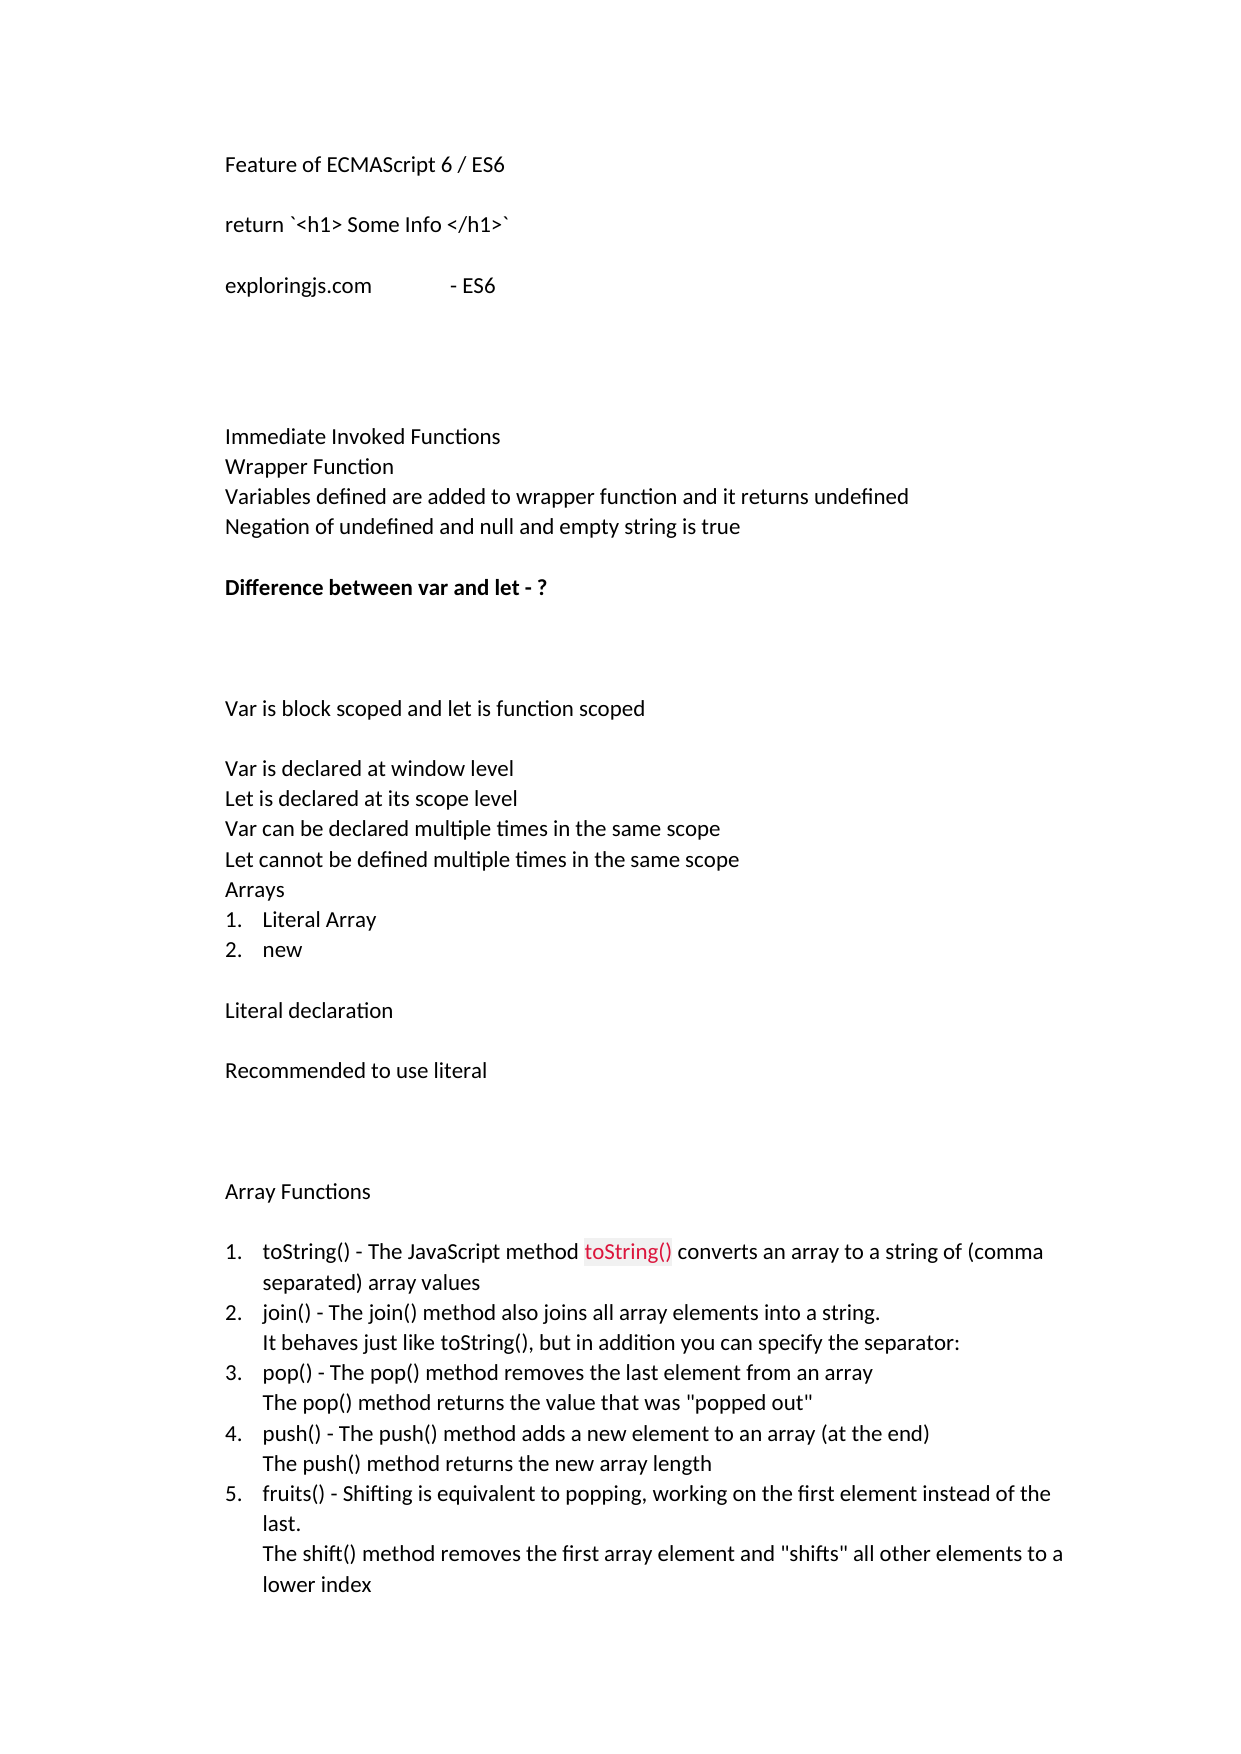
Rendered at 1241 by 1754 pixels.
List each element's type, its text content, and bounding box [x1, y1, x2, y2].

list Var is block scoped and let is function scoped [225, 694, 1090, 722]
list Arrays [225, 875, 1090, 903]
list Var is declared at window level [225, 754, 1090, 782]
list Recommended to use literal [225, 1056, 1090, 1084]
list Literal declaration [225, 996, 1090, 1024]
list The pop() method returns the value that was "popped out" [262, 1388, 1090, 1417]
list push() - The push() method adds a new element to an array (at the end) [225, 1419, 1090, 1447]
list Variables defined are added to wrapper function and it returns undefined [225, 482, 1090, 510]
list Difference between var and let - ? [225, 573, 1090, 601]
list Let cannot be defined multiple times in the same scope [225, 845, 1090, 873]
list pop() - The pop() method removes the last element from an array [225, 1358, 1090, 1386]
list Negation of undefined and null and empty string is true [225, 512, 1090, 541]
list new [225, 935, 1090, 963]
list Wrapper Function [225, 452, 1090, 480]
list exploringjs.com - ES6 [225, 271, 1090, 299]
list Var can be declared multiple times in the same scope [225, 814, 1090, 843]
list The shift() method removes the first array element and "shifts" all other elements to a lower index [262, 1539, 1090, 1598]
list Let is declared at its scope level [225, 784, 1090, 812]
list toString() - The JavaScript method toString() converts an array to a string of (comma separated) array values [225, 1237, 1090, 1296]
list return `<h1> Some Info </h1>` [225, 180, 1090, 238]
list It behaves just like toString(), but in addition you can specify the separator: [262, 1328, 1090, 1356]
list fruits() - Shifting is equivalent to popping, working on the first element instead of the last. [225, 1479, 1090, 1537]
list Feature of ECMAScript 6 / ES6 [225, 150, 1090, 178]
list Immediate Invoked Functions [225, 422, 1090, 450]
list join() - The join() method also joins all array elements into a string. [225, 1298, 1090, 1326]
list Array Functions [225, 1177, 1090, 1235]
list Literal Array [225, 905, 1090, 933]
list The push() method returns the new array length [262, 1449, 1090, 1477]
